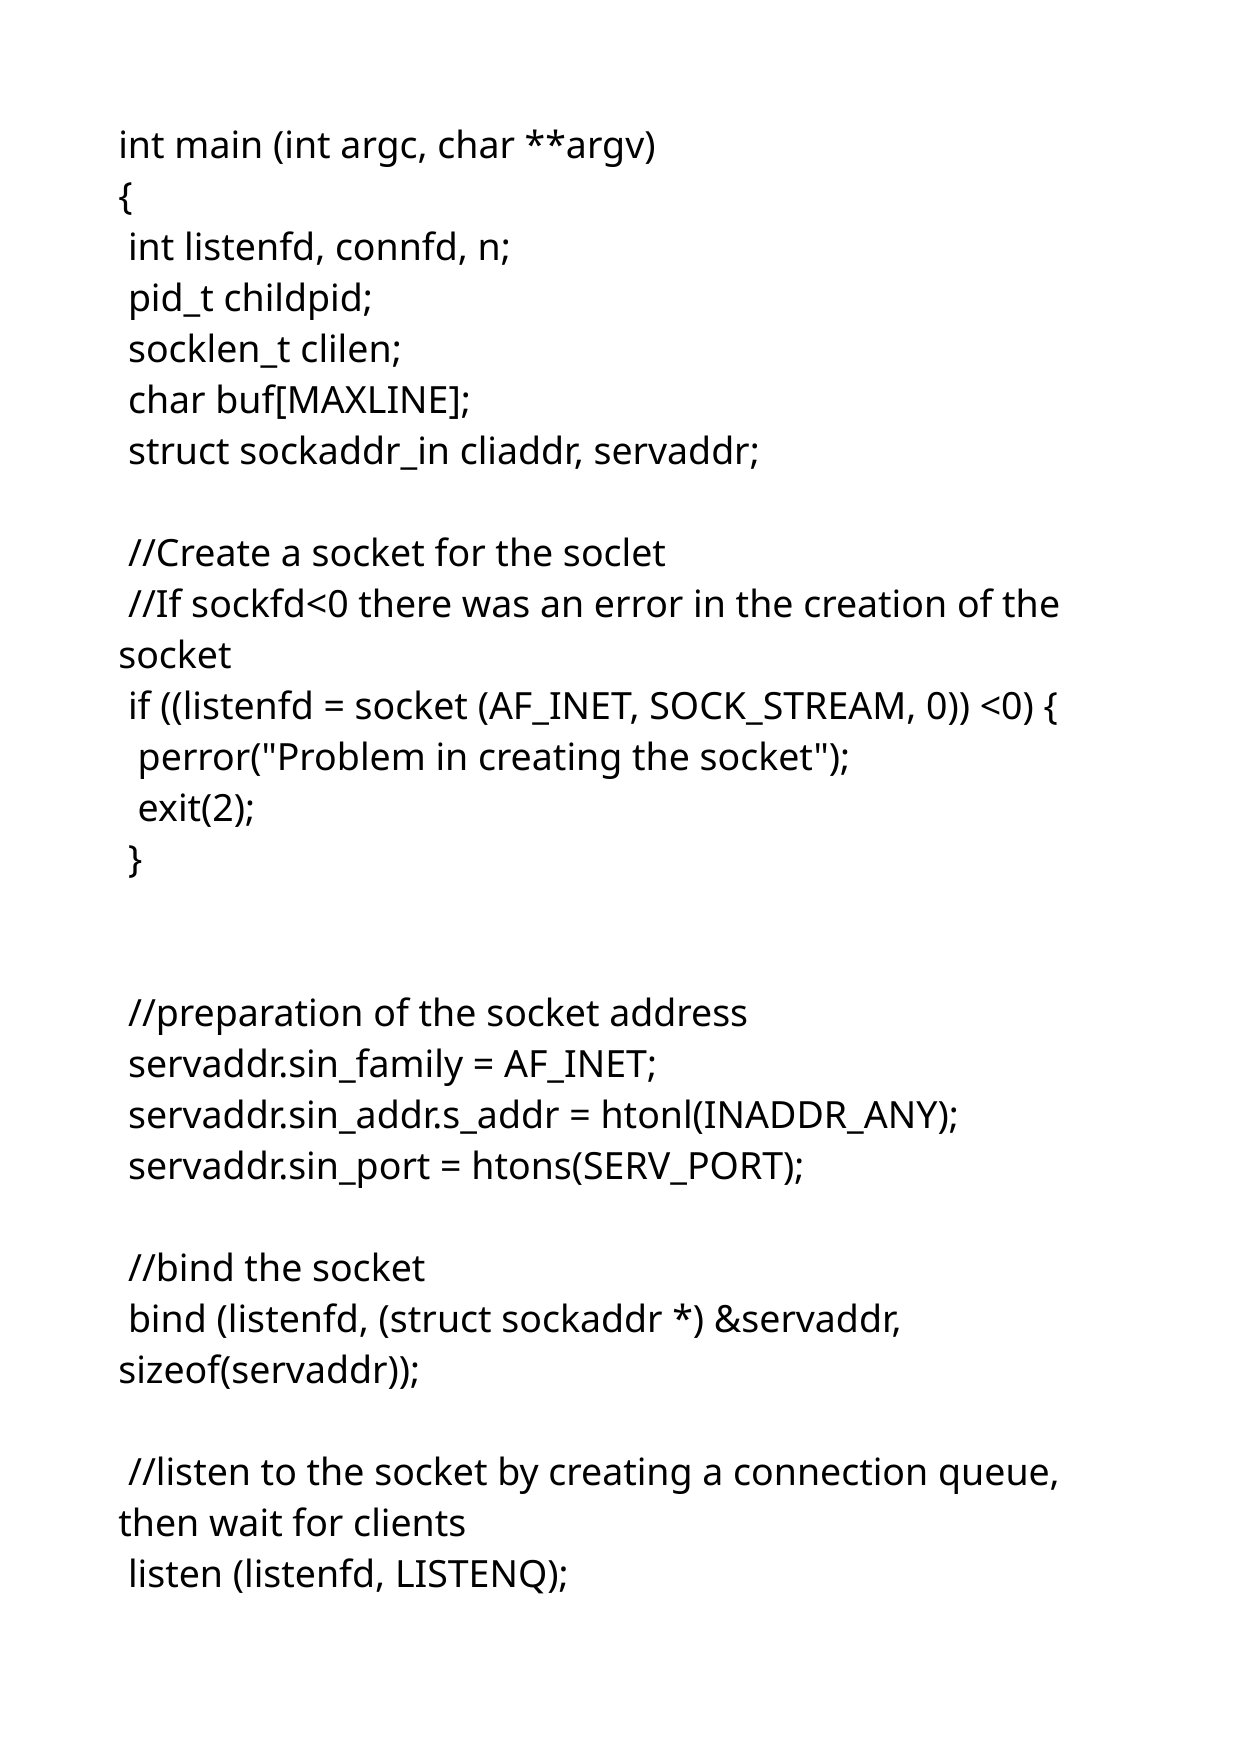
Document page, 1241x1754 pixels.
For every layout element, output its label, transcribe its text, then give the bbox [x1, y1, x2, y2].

text } [118, 833, 1122, 884]
text int main (int argc, char **argv) [118, 118, 1122, 169]
text pid_t childpid; [118, 271, 1122, 322]
text servaddr.sin_family = AF_INET; [118, 1037, 1122, 1088]
text //preparation of the socket address [118, 986, 1122, 1037]
text int listenfd, connfd, n; [118, 220, 1122, 271]
text bind (listenfd, (struct sockaddr *) &servaddr, sizeof(servaddr)); [118, 1292, 1122, 1394]
text listen (listenfd, LISTENQ); [118, 1547, 1122, 1598]
text struct sockaddr_in cliaddr, servaddr; [118, 424, 1122, 475]
text exit(2); [118, 782, 1122, 833]
text char buf[MAXLINE]; [118, 373, 1122, 424]
text //listen to the socket by creating a connection queue, then wait for clients [118, 1445, 1122, 1547]
text //Create a socket for the soclet [118, 526, 1122, 577]
text perror("Problem in creating the socket"); [118, 731, 1122, 782]
text if ((listenfd = socket (AF_INET, SOCK_STREAM, 0)) <0) { [118, 679, 1122, 731]
text servaddr.sin_addr.s_addr = htonl(INADDR_ANY); [118, 1088, 1122, 1139]
text servaddr.sin_port = htons(SERV_PORT); [118, 1139, 1122, 1190]
text socklen_t clilen; [118, 322, 1122, 373]
text //bind the socket [118, 1241, 1122, 1292]
text { [118, 169, 1122, 220]
text //If sockfd<0 there was an error in the creation of the socket [118, 577, 1122, 679]
